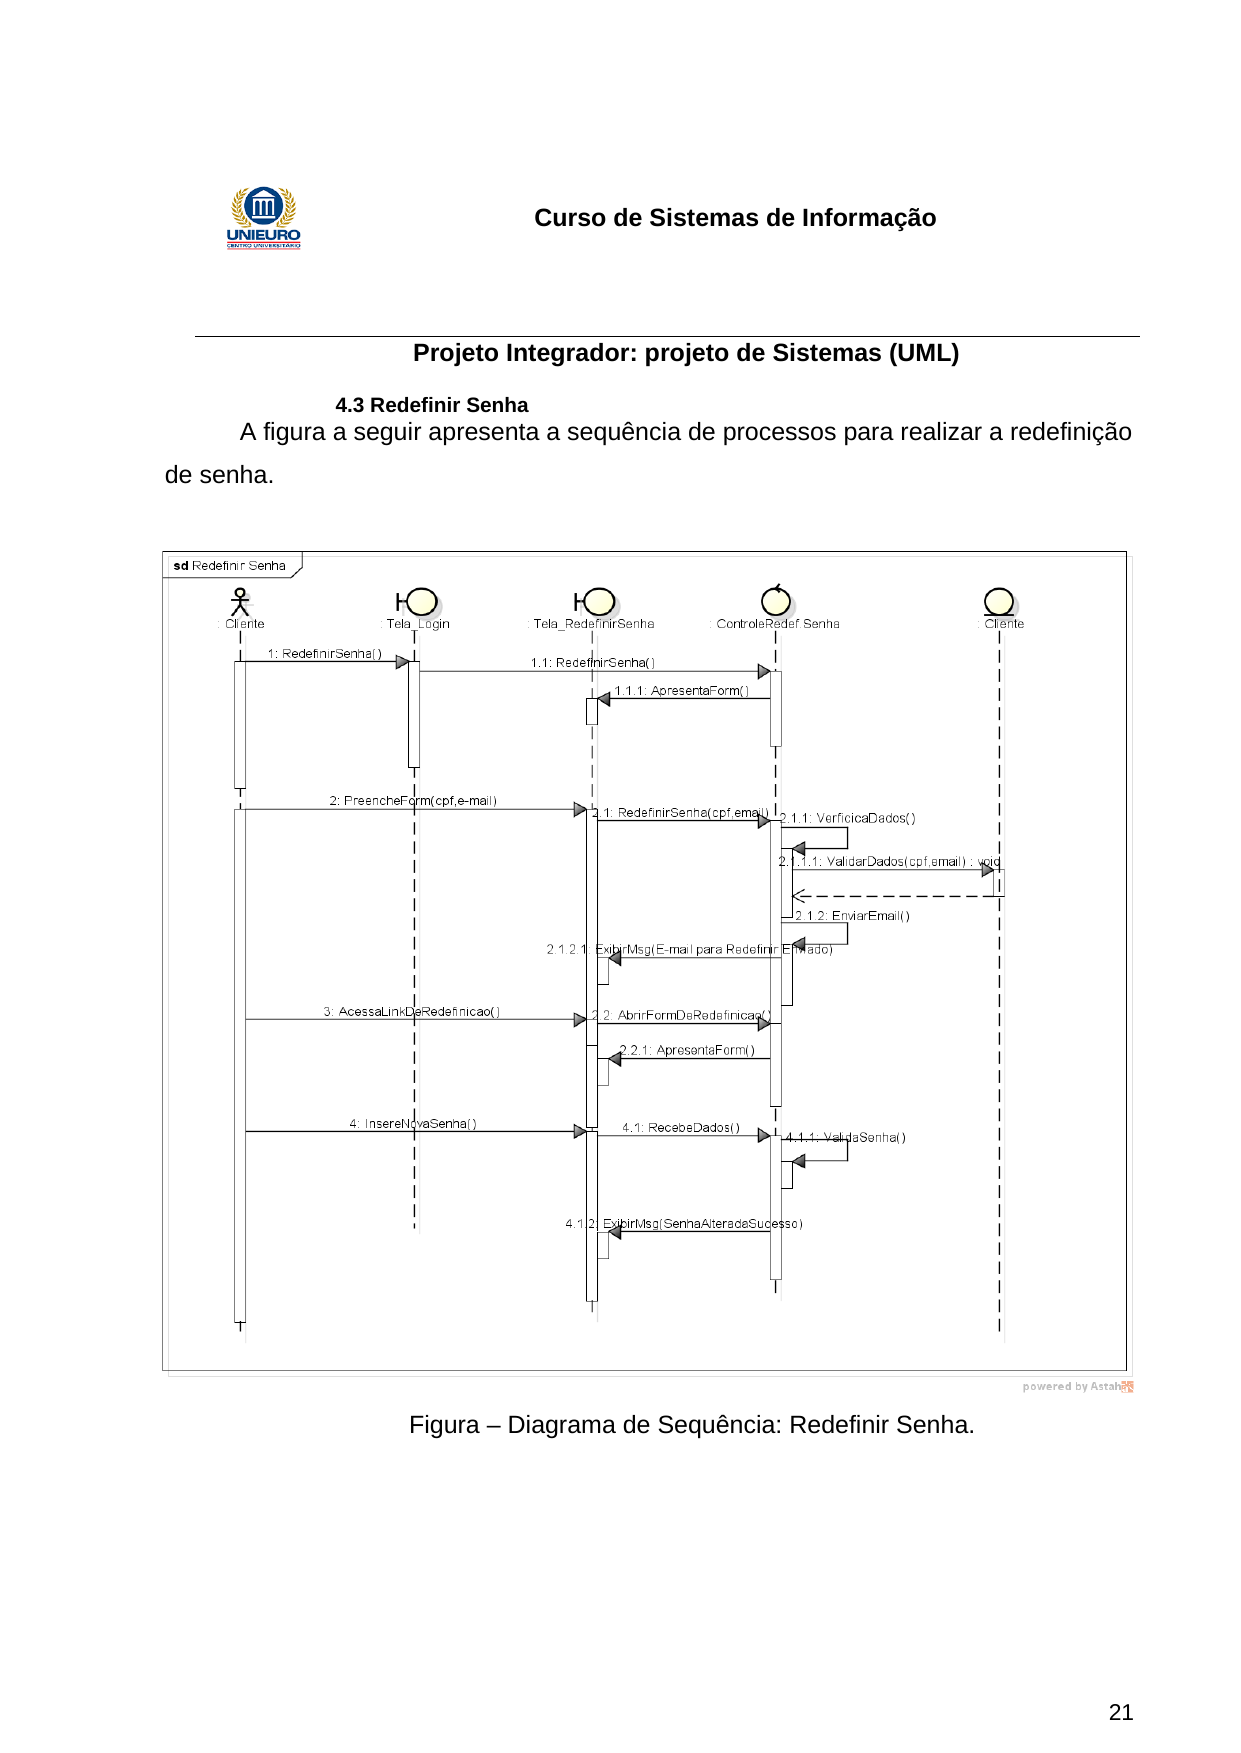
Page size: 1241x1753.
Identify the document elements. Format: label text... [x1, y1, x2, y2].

picture [196, 156, 330, 279]
picture [151, 540, 1137, 1396]
text Figura – Diagrama de Sequência: Redefinir Senha. [251, 1396, 1134, 1438]
text A figura a seguir apresenta a sequência de processos para realizar a redefinição de senha. [164, 417, 1134, 489]
text Projeto Integrador: projeto de Sistemas (UML) [413, 338, 1134, 367]
text 4.3 Redefinir Senha [335, 393, 1134, 417]
